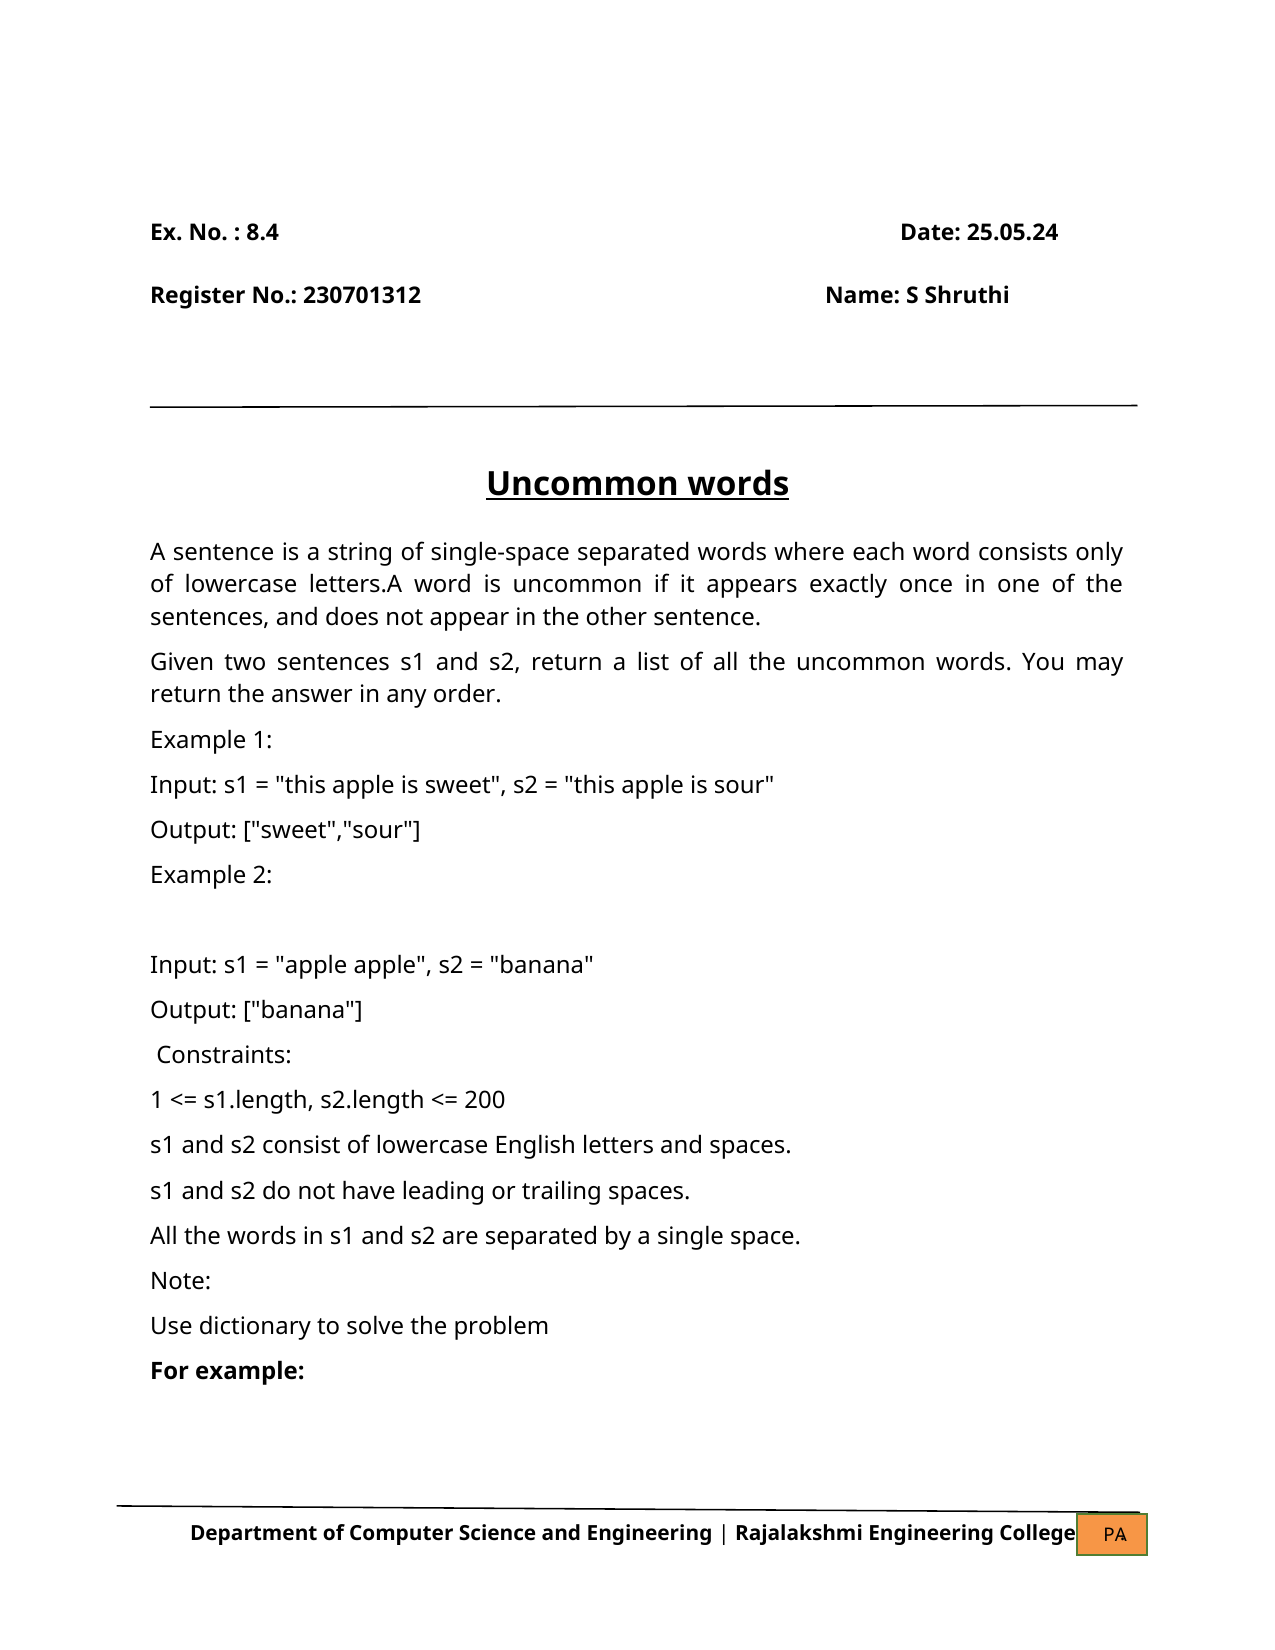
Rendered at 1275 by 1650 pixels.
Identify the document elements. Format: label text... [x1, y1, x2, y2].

text 1 <= s1.length, s2.length <= 200 [150, 1083, 1125, 1116]
text A sentence is a string of single-space separated words where each word consists only of lowercase letters.A word is uncommon if it appears exactly once in one of the sentences, and does not appear in the other sentence. [150, 534, 1125, 632]
text Output: ["banana"] [150, 993, 1125, 1026]
text Register No.: 230701312 Name: S Shruthi [150, 278, 1125, 310]
text All the words in s1 and s2 are separated by a single space. [150, 1218, 1125, 1251]
text Output: ["sweet","sour"] [150, 813, 1125, 845]
text Ex. No. : 8.4 Date: 25.05.24 [150, 216, 1125, 247]
text Use dictionary to solve the problem [150, 1309, 1125, 1341]
text Example 2: [150, 858, 1125, 890]
text s1 and s2 do not have leading or trailing spaces. [150, 1173, 1125, 1206]
text Input: s1 = "this apple is sweet", s2 = "this apple is sour" [150, 767, 1125, 800]
text Given two sentences s1 and s2, return a list of all the uncommon words. You may return the answer in any order. [150, 645, 1125, 710]
text s1 and s2 consist of lowercase English letters and spaces. [150, 1128, 1125, 1161]
text Constraints: [150, 1038, 1125, 1071]
text Uncommon words [150, 460, 1125, 505]
text Example 1: [150, 722, 1125, 755]
text Note: [150, 1264, 1125, 1296]
text For example: [150, 1354, 1125, 1386]
text Input: s1 = "apple apple", s2 = "banana" [150, 948, 1125, 981]
